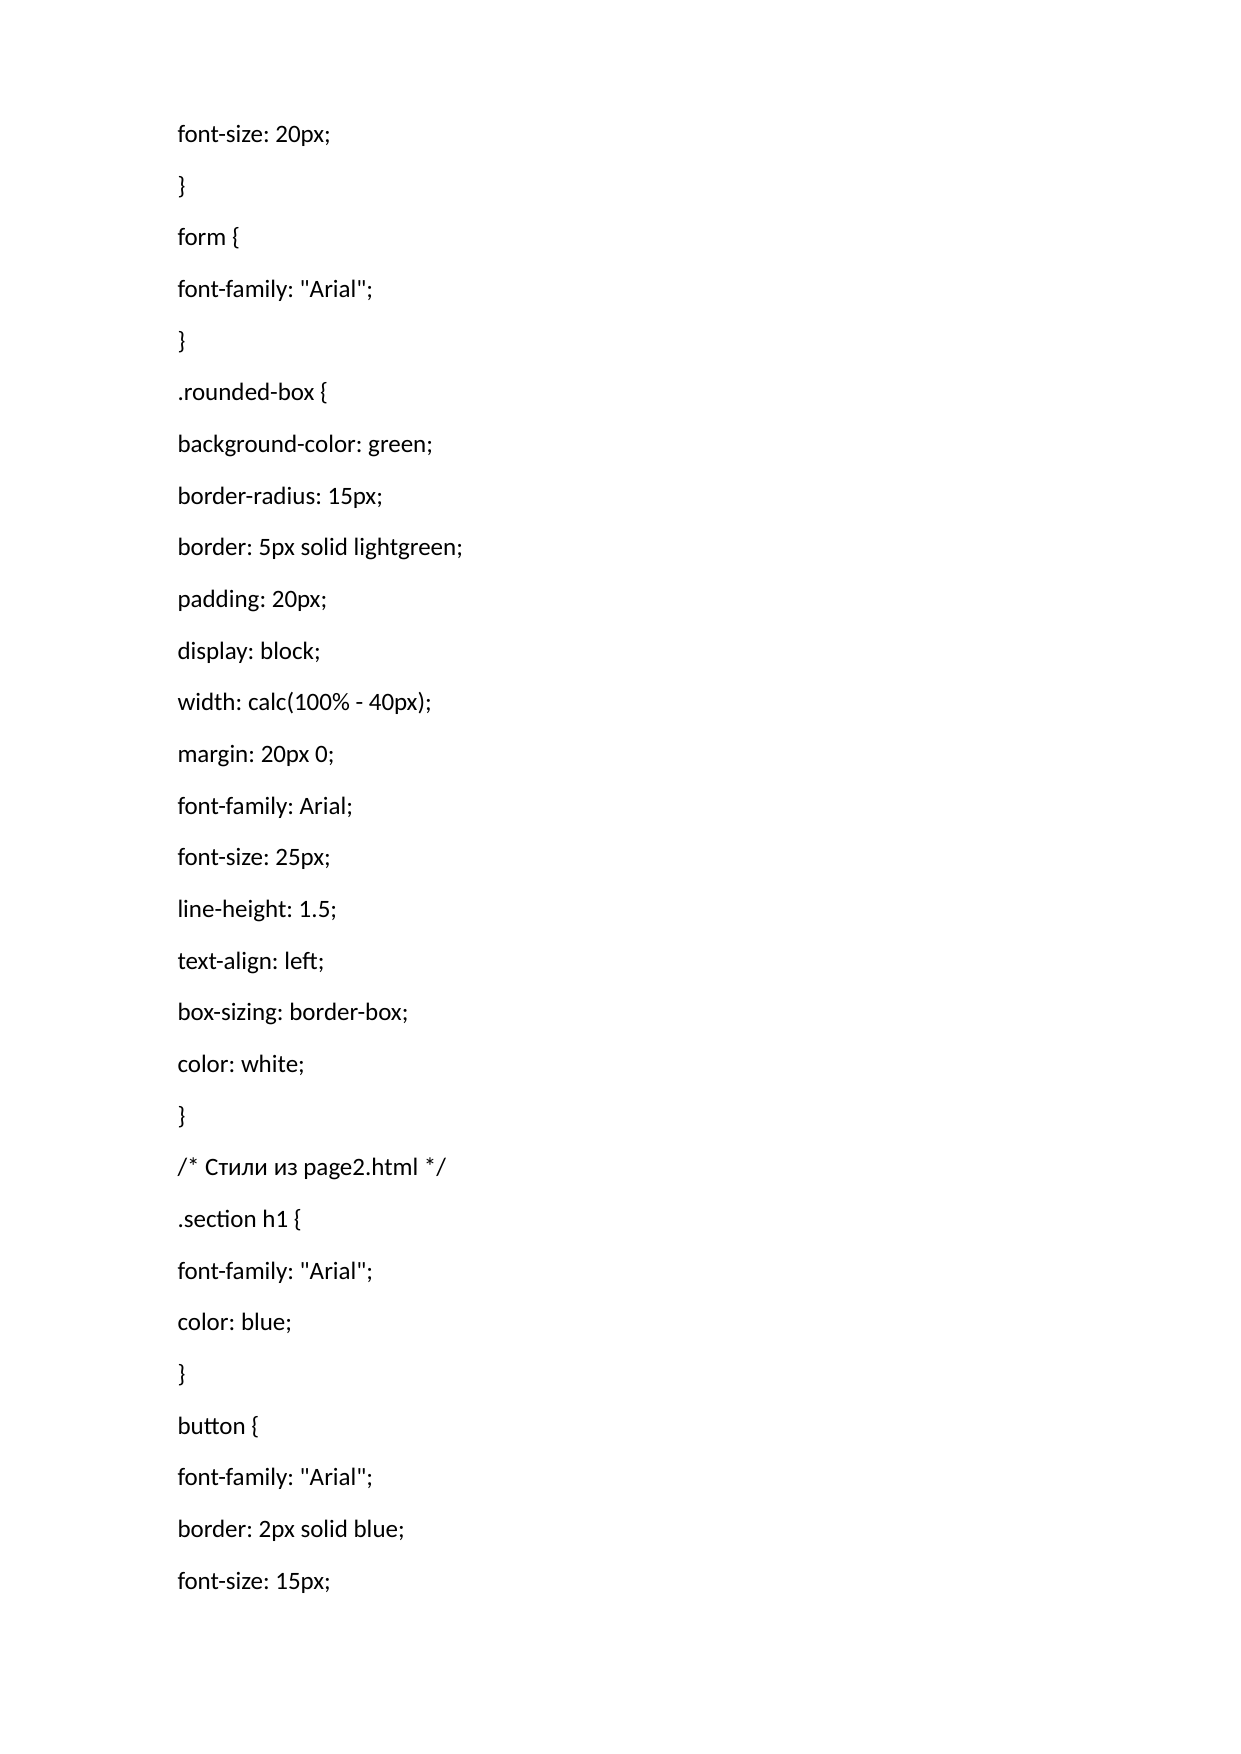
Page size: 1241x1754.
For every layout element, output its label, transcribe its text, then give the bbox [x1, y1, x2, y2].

text font-family: Arial; [177, 790, 1152, 820]
text font-family: "Arial"; [177, 273, 1152, 304]
text font-size: 25px; [177, 841, 1152, 872]
text } [177, 170, 1152, 200]
text } [177, 1100, 1152, 1130]
text background-color: green; [177, 428, 1152, 459]
text border: 5px solid lightgreen; [177, 531, 1152, 562]
text border-radius: 15px; [177, 480, 1152, 510]
text color: blue; [177, 1306, 1152, 1337]
text width: calc(100% - 40px); [177, 686, 1152, 717]
text border: 2px solid blue; [177, 1513, 1152, 1544]
text form { [177, 221, 1152, 252]
text .rounded-box { [177, 376, 1152, 407]
text font-family: "Arial"; [177, 1255, 1152, 1285]
text font-size: 20px; [177, 118, 1152, 149]
text padding: 20px; [177, 583, 1152, 614]
text line-height: 1.5; [177, 893, 1152, 924]
text text-align: left; [177, 945, 1152, 975]
text font-family: "Arial"; [177, 1461, 1152, 1492]
text color: white; [177, 1048, 1152, 1079]
text margin: 20px 0; [177, 738, 1152, 769]
text font-size: 15px; [177, 1565, 1152, 1595]
text /* Стили из page2.html */ [177, 1151, 1152, 1182]
text } [177, 1358, 1152, 1389]
text display: block; [177, 635, 1152, 665]
text } [177, 325, 1152, 355]
text .section h1 { [177, 1203, 1152, 1234]
text button { [177, 1410, 1152, 1440]
text box-sizing: border-box; [177, 996, 1152, 1027]
